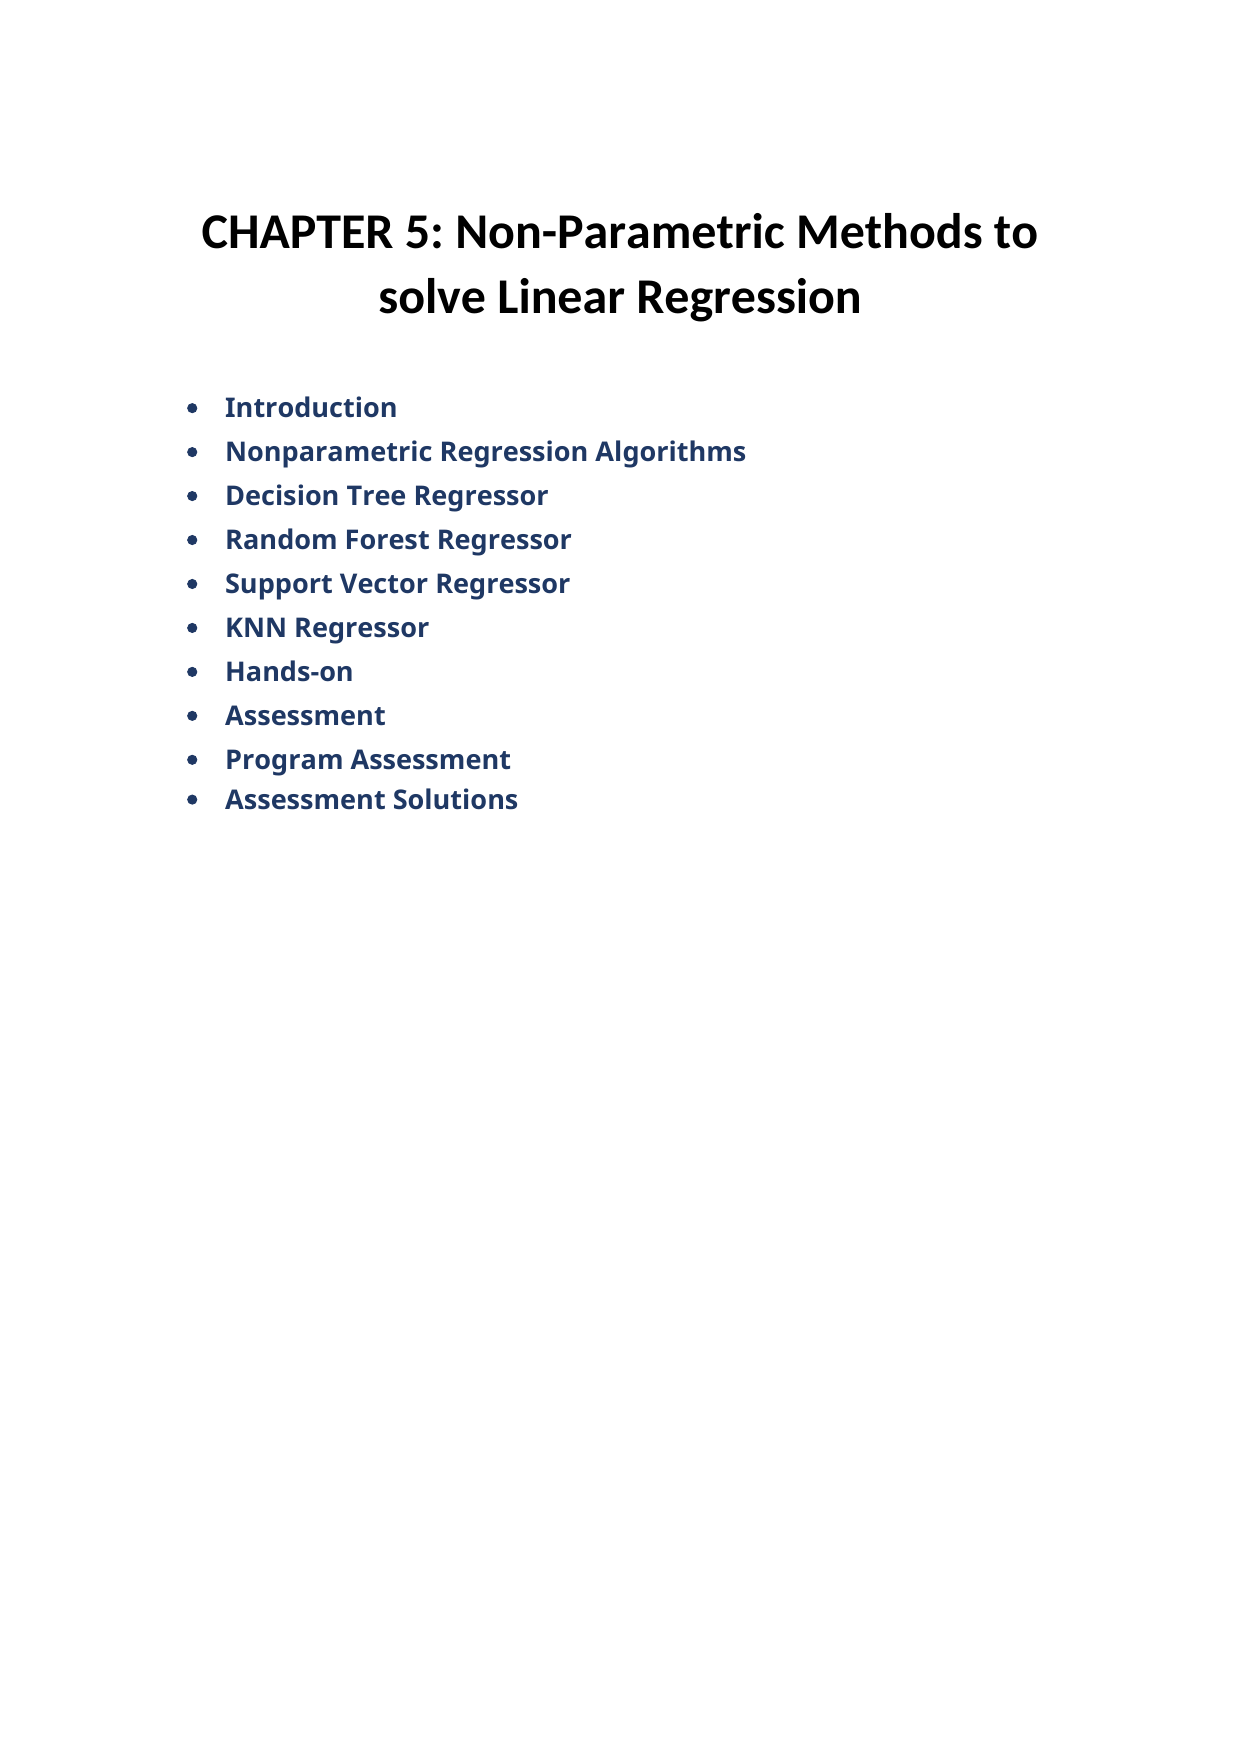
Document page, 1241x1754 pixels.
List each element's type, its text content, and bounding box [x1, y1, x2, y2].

subtitle Decision Tree Regressor [187, 477, 1090, 513]
subtitle Random Forest Regressor [187, 521, 1090, 557]
subtitle Nonparametric Regression Algorithms [187, 433, 1090, 469]
subtitle Assessment [187, 696, 1090, 733]
subtitle Support Vector Regressor [187, 564, 1090, 601]
subtitle Hands-on [187, 652, 1090, 689]
list Assessment Solutions [187, 780, 1090, 817]
subtitle Program Assessment [187, 740, 1090, 777]
subtitle Introduction [187, 389, 1090, 426]
subtitle CHAPTER 5: Non-Parametric Methods to solve Linear Regression [150, 200, 1090, 326]
subtitle KNN Regressor [187, 608, 1090, 645]
